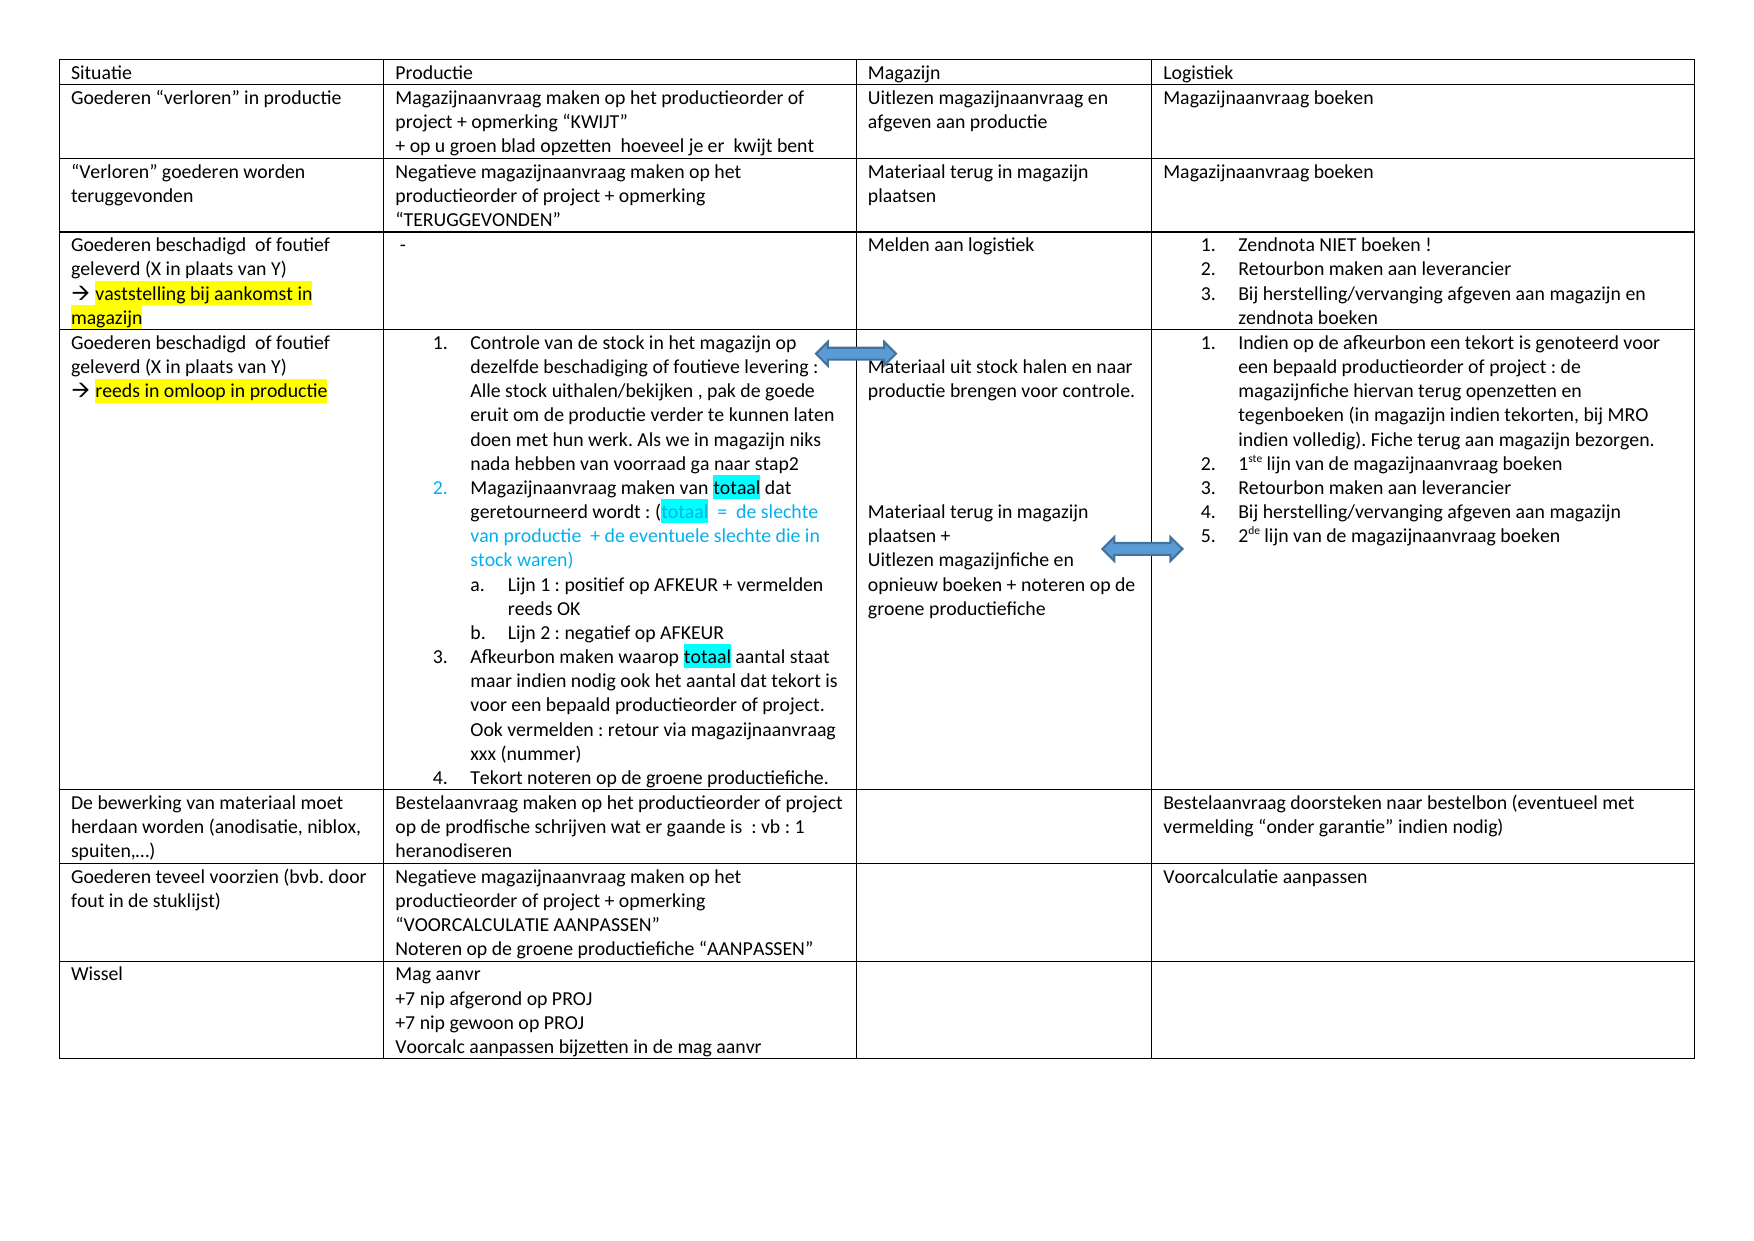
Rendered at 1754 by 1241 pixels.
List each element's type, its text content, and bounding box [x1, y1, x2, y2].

table_cell Uitlezen magazijnaanvraag en afgeven aan productie [857, 85, 1151, 158]
table_cell - [384, 233, 856, 329]
table_cell Zendnota NIET boeken ! Retourbon maken aan leverancier Bij herstelling/vervanging afgeven aan magazijn en zendnota boeken [1152, 233, 1694, 329]
table_header Productie [384, 60, 856, 84]
table_cell Magazijnaanvraag maken op het productieorder of project + opmerking “KWIJT” + op u groen blad opzetten hoeveel je er kwijt bent [384, 85, 856, 158]
table_cell Materiaal terug in magazijn plaatsen [857, 159, 1151, 231]
table_cell Negatieve magazijnaanvraag maken op het productieorder of project + opmerking “VOORCALCULATIE AANPASSEN” Noteren op de groene productiefiche “AANPASSEN” [384, 864, 856, 961]
table_cell [1152, 962, 1694, 1058]
table_cell Negatieve magazijnaanvraag maken op het productieorder of project + opmerking “TERUGGEVONDEN” [384, 159, 856, 231]
table_cell Goederen teveel voorzien (bvb. door fout in de stuklijst) [60, 864, 383, 961]
table_cell Goederen beschadigd of foutief geleverd (X in plaats van Y) vaststelling bij aankomst in magazijn [60, 233, 383, 329]
table_cell Melden aan logistiek [857, 233, 1151, 329]
table_cell [857, 790, 1151, 863]
table_cell Magazijnaanvraag boeken [1152, 159, 1694, 231]
table_cell [857, 864, 1151, 961]
table_header Situatie [60, 60, 383, 84]
table_cell Goederen “verloren” in productie [60, 85, 383, 158]
table_cell Indien op de afkeurbon een tekort is genoteerd voor een bepaald productieorder of project : de magazijnfiche hiervan terug openzetten en tegenboeken (in magazijn indien tekorten, bij MRO indien volledig). Fiche terug aan magazijn bezorgen. 1ste lijn van de magazijnaanvraag boeken Retourbon maken aan leverancier Bij herstelling/vervanging afgeven aan magazijn 2de lijn van de magazijnaanvraag boeken [1152, 330, 1694, 789]
table_cell Bestelaanvraag doorsteken naar bestelbon (eventueel met vermelding “onder garantie” indien nodig) [1152, 790, 1694, 863]
table_cell “Verloren” goederen worden teruggevonden [60, 159, 383, 231]
table_cell Voorcalculatie aanpassen [1152, 864, 1694, 961]
table_header Logistiek [1152, 60, 1694, 84]
table_cell Wissel [60, 962, 383, 1058]
table_cell Controle van de stock in het magazijn op dezelfde beschadiging of foutieve levering : Alle stock uithalen/bekijken , pak de goede eruit om de productie verder te kunnen laten doen met hun werk. Als we in magazijn niks nada hebben van voorraad ga naar stap2 Magazijnaanvraag maken van totaal dat geretourneerd wordt : (totaal = de slechte van productie + de eventuele slechte die in stock waren) Lijn 1 : positief op AFKEUR + vermelden reeds OK Lijn 2 : negatief op AFKEUR Afkeurbon maken waarop totaal aantal staat maar indien nodig ook het aantal dat tekort is voor een bepaald productieorder of project. Ook vermelden : retour via magazijnaanvraag xxx (nummer) Tekort noteren op de groene productiefiche. [384, 330, 856, 789]
table_cell Materiaal uit stock halen en naar productie brengen voor controle. Materiaal terug in magazijn plaatsen + Uitlezen magazijnfiche en opnieuw boeken + noteren op de groene productiefiche [857, 330, 1151, 789]
table_cell Mag aanvr +7 nip afgerond op PROJ +7 nip gewoon op PROJ Voorcalc aanpassen bijzetten in de mag aanvr [384, 962, 856, 1058]
table_cell Bestelaanvraag maken op het productieorder of project op de prodfische schrijven wat er gaande is : vb : 1 heranodiseren [384, 790, 856, 863]
table_cell Goederen beschadigd of foutief geleverd (X in plaats van Y) reeds in omloop in productie [60, 330, 383, 789]
table_cell Magazijnaanvraag boeken [1152, 85, 1694, 158]
table_header Magazijn [857, 60, 1151, 84]
table_cell [857, 962, 1151, 1058]
table_cell De bewerking van materiaal moet herdaan worden (anodisatie, niblox, spuiten,…) [60, 790, 383, 863]
